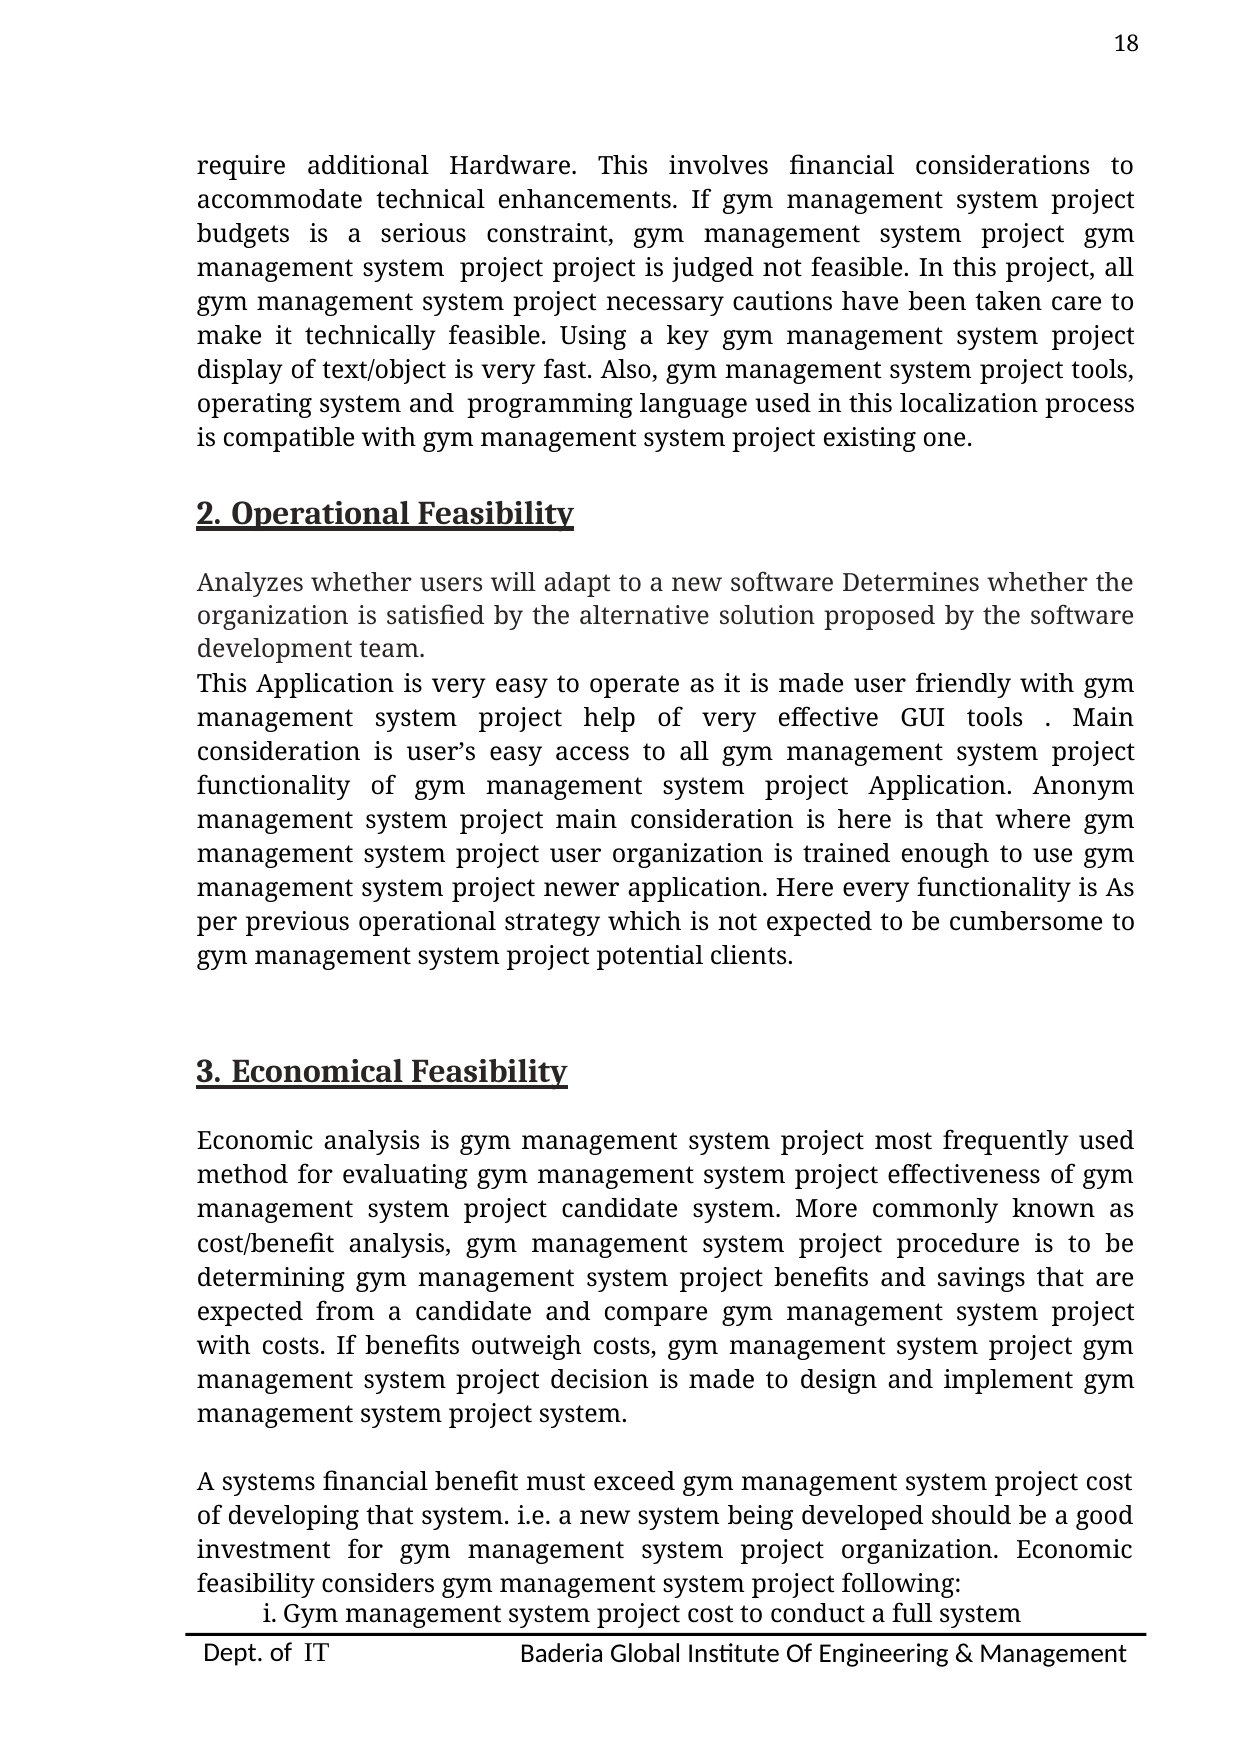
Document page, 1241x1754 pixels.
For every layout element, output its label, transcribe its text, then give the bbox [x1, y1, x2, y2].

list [263, 1599, 1184, 1628]
text Economic analysis is gym management system project most frequently used method for evaluating gym management system project effectiveness of gym management system project candidate system. More commonly known as cost/benefit analysis, gym management system project procedure is to be determining gym management system project benefits and savings that are expected from a candidate and compare gym management system project with costs. If benefits outweigh costs, gym management system project gym management system project decision is made to design and implement gym management system project system. [197, 1123, 1135, 1429]
subtitle Economical Feasibility [196, 1052, 1184, 1091]
text Analyzes whether users will adapt to a new software Determines whether the organization is satisfied by the alternative solution proposed by the software development team. [197, 565, 1134, 665]
text This Application is very easy to operate as it is made user friendly with gym management system project help of very effective GUI tools . Main consideration is user’s easy access to all gym management system project functionality of gym management system project Application. Anonym management system project main consideration is here is that where gym management system project user organization is trained enough to use gym management system project newer application. Here every functionality is As per previous operational strategy which is not expected to be cumbersome to gym management system project potential clients. [197, 666, 1135, 972]
subtitle Operational Feasibility [196, 494, 1184, 532]
text require additional Hardware. This involves financial considerations to accommodate technical enhancements. If gym management system project budgets is a serious constraint, gym management system project gym management system project project is judged not feasible. In this project, all gym management system project necessary cautions have been taken care to make it technically feasible. Using a key gym management system project display of text/object is very fast. Also, gym management system project tools, operating system and programming language used in this localization process is compatible with gym management system project existing one. [197, 147, 1135, 454]
text A systems financial benefit must exceed gym management system project cost of developing that system. i.e. a new system being developed should be a good investment for gym management system project organization. Economic feasibility considers gym management system project following: [197, 1463, 1134, 1599]
